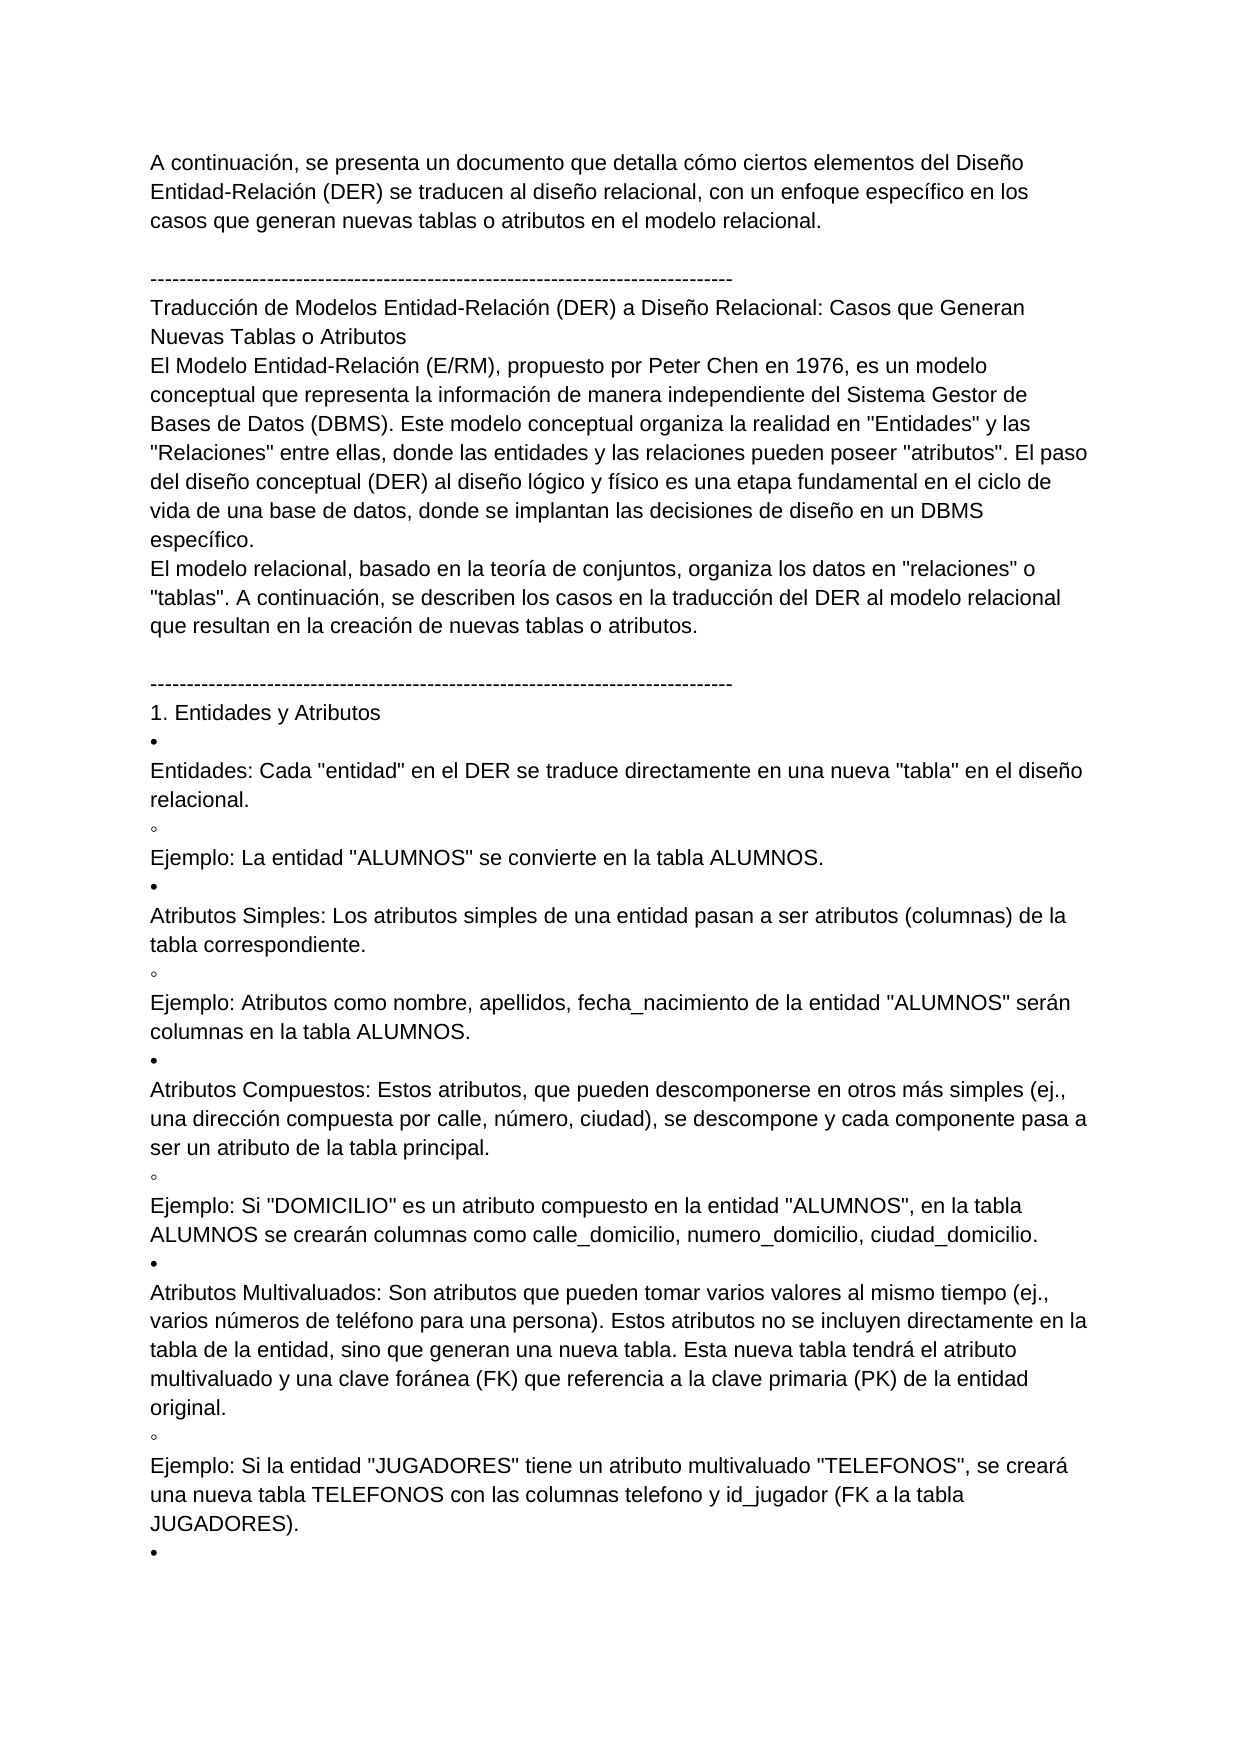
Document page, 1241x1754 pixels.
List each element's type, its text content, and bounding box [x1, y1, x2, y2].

text • [150, 1250, 1090, 1276]
text ◦ [150, 816, 1090, 841]
text Ejemplo: Si la entidad "JUGADORES" tiene un atributo multivaluado "TELEFONOS", se creará una nueva tabla TELEFONOS con las columnas telefono y id_jugador (FK a la tabla JUGADORES). [150, 1453, 1090, 1536]
text -------------------------------------------------------------------------------- [150, 671, 1090, 696]
text Ejemplo: Si "DOMICILIO" es un atributo compuesto en la entidad "ALUMNOS", en la tabla ALUMNOS se crearán columnas como calle_domicilio, numero_domicilio, ciudad_domicilio. [150, 1192, 1090, 1247]
text El Modelo Entidad-Relación (E/RM), propuesto por Peter Chen en 1976, es un modelo conceptual que representa la información de manera independiente del Sistema Gestor de Bases de Datos (DBMS). Este modelo conceptual organiza la realidad en "Entidades" y las "Relaciones" entre ellas, donde las entidades y las relaciones pueden poseer "atributos". El paso del diseño conceptual (DER) al diseño lógico y físico es una etapa fundamental en el ciclo de vida de una base de datos, donde se implantan las decisiones de diseño en un DBMS específico. [150, 353, 1090, 552]
text El modelo relacional, basado en la teoría de conjuntos, organiza los datos en "relaciones" o "tablas". A continuación, se describen los casos en la traducción del DER al modelo relacional que resultan en la creación de nuevas tablas o atributos. [150, 555, 1090, 638]
text • [150, 1540, 1090, 1565]
text Ejemplo: La entidad "ALUMNOS" se convierte en la tabla ALUMNOS. [150, 845, 1090, 870]
text Atributos Compuestos: Estos atributos, que pueden descomponerse en otros más simples (ej., una dirección compuesta por calle, número, ciudad), se descompone y cada componente pasa a ser un atributo de la tabla principal. [150, 1077, 1090, 1160]
text • [150, 1048, 1090, 1073]
text • [150, 729, 1090, 754]
text Traducción de Modelos Entidad-Relación (DER) a Diseño Relacional: Casos que Generan Nuevas Tablas o Atributos [150, 295, 1090, 349]
text A continuación, se presenta un documento que detalla cómo ciertos elementos del Diseño Entidad-Relación (DER) se traducen al diseño relacional, con un enfoque específico en los casos que generan nuevas tablas o atributos en el modelo relacional. [150, 150, 1090, 233]
text Atributos Simples: Los atributos simples de una entidad pasan a ser atributos (columnas) de la tabla correspondiente. [150, 903, 1090, 957]
text 1. Entidades y Atributos [150, 700, 1090, 725]
text Atributos Multivaluados: Son atributos que pueden tomar varios valores al mismo tiempo (ej., varios números de teléfono para una persona). Estos atributos no se incluyen directamente en la tabla de la entidad, sino que generan una nueva tabla. Esta nueva tabla tendrá el atributo multivaluado y una clave foránea (FK) que referencia a la clave primaria (PK) de la entidad original. [150, 1279, 1090, 1420]
text Entidades: Cada "entidad" en el DER se traduce directamente en una nueva "tabla" en el diseño relacional. [150, 758, 1090, 812]
text ◦ [150, 1424, 1090, 1449]
text ◦ [150, 1163, 1090, 1189]
text Ejemplo: Atributos como nombre, apellidos, fecha_nacimiento de la entidad "ALUMNOS" serán columnas en la tabla ALUMNOS. [150, 990, 1090, 1044]
text -------------------------------------------------------------------------------- [150, 266, 1090, 291]
text • [150, 874, 1090, 899]
text ◦ [150, 961, 1090, 986]
